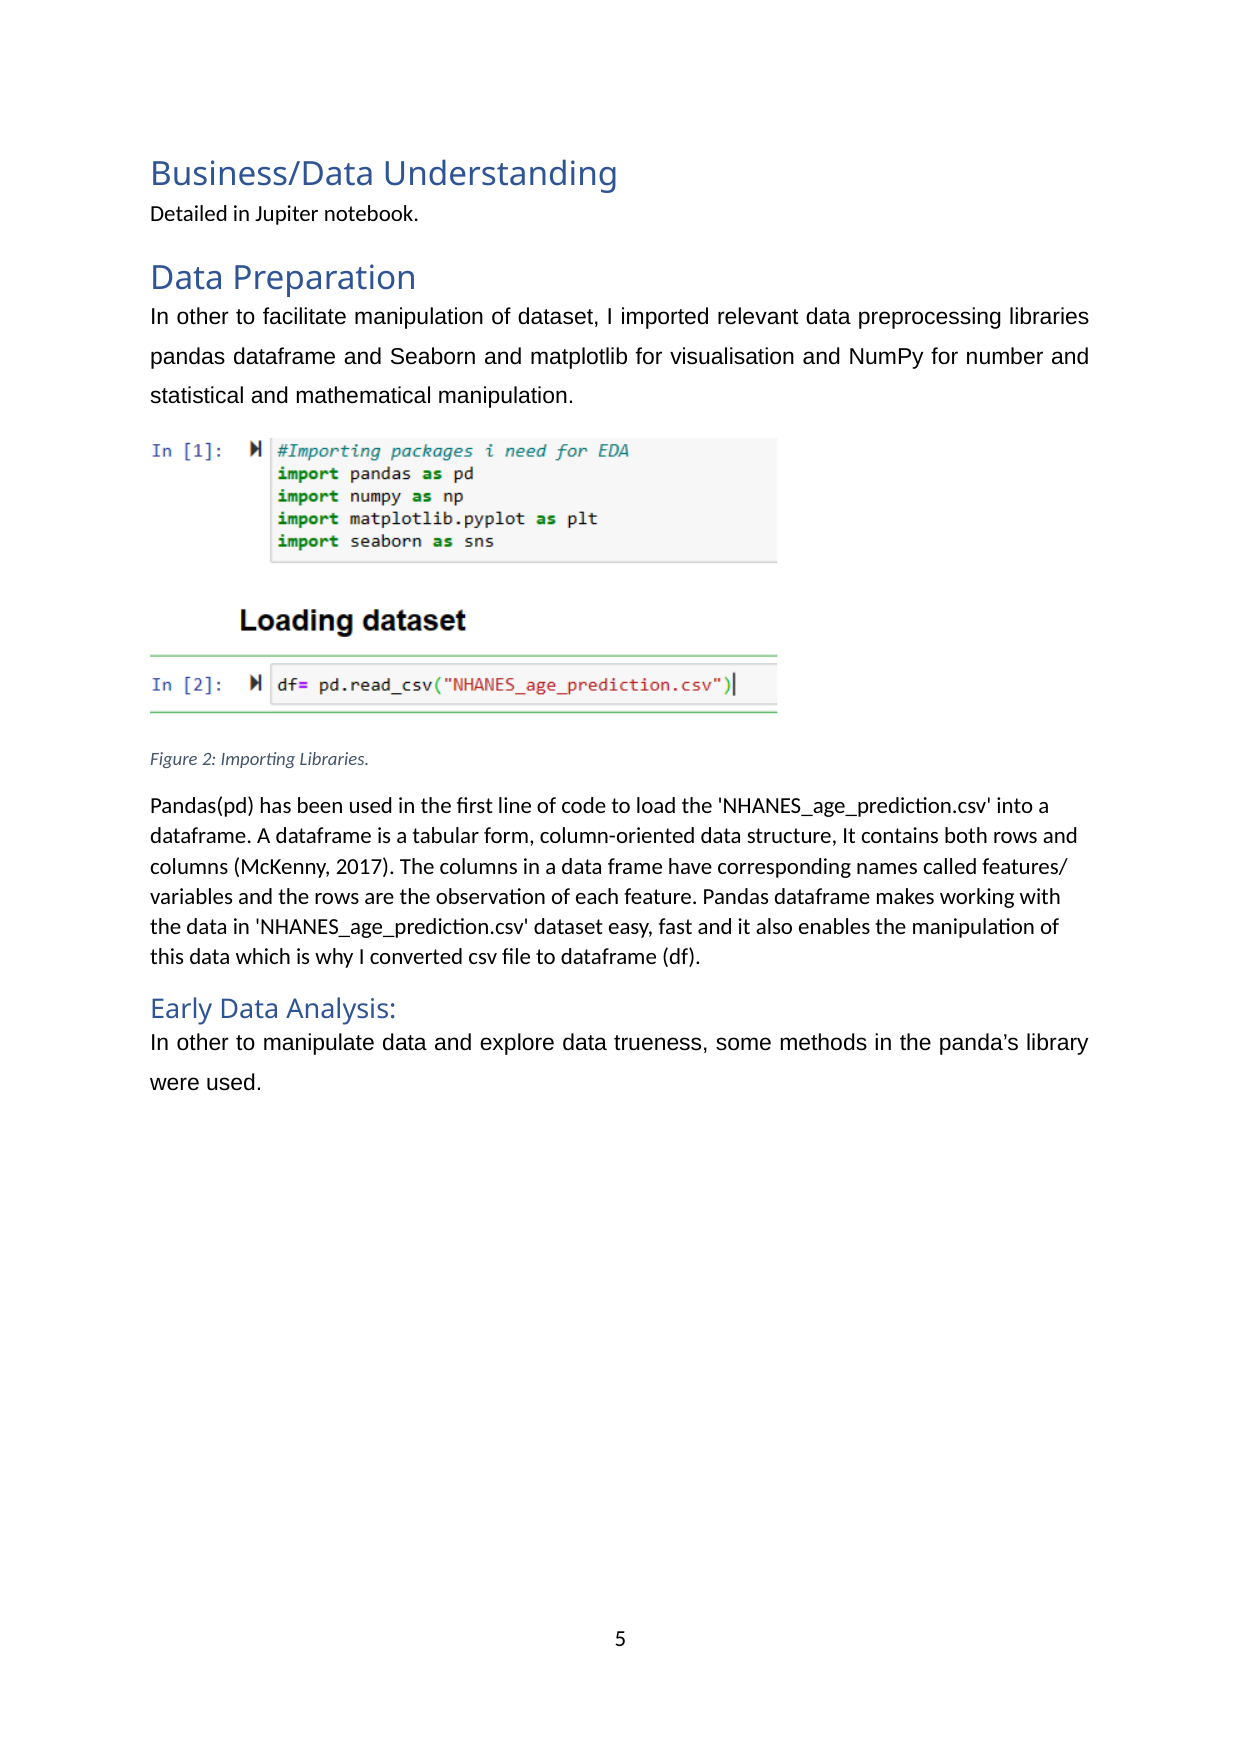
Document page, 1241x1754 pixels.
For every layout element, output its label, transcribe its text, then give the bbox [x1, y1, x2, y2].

subtitle Data Preparation [150, 254, 1090, 299]
text Pandas(pd) has been used in the first line of code to load the 'NHANES_age_prediction.csv' into a dataframe. A dataframe is a tabular form, column-oriented data structure, It contains both rows and columns (McKenny, 2017). The columns in a data frame have corresponding names called features/ variables and the rows are the observation of each feature. Pandas dataframe makes working with the data in 'NHANES_age_prediction.csv' dataset easy, fast and it also enables the manipulation of this data which is why I converted csv file to dataframe (df). [150, 791, 1090, 970]
subtitle Early Data Analysis: [150, 989, 1090, 1026]
text In other to facilitate manipulation of dataset, I imported relevant data preprocessing libraries pandas dataframe and Seaborn and matplotlib for visualisation and NumPy for number and statistical and mathematical manipulation. [150, 303, 1090, 408]
text In other to manipulate data and explore data trueness, some methods in the panda’s library were used. [150, 1029, 1090, 1095]
picture [150, 438, 778, 717]
text Detailed in Jupiter notebook. [150, 199, 1090, 227]
subtitle Business/Data Understanding [150, 150, 1090, 195]
text Figure 2: Importing Libraries. [150, 748, 1090, 771]
